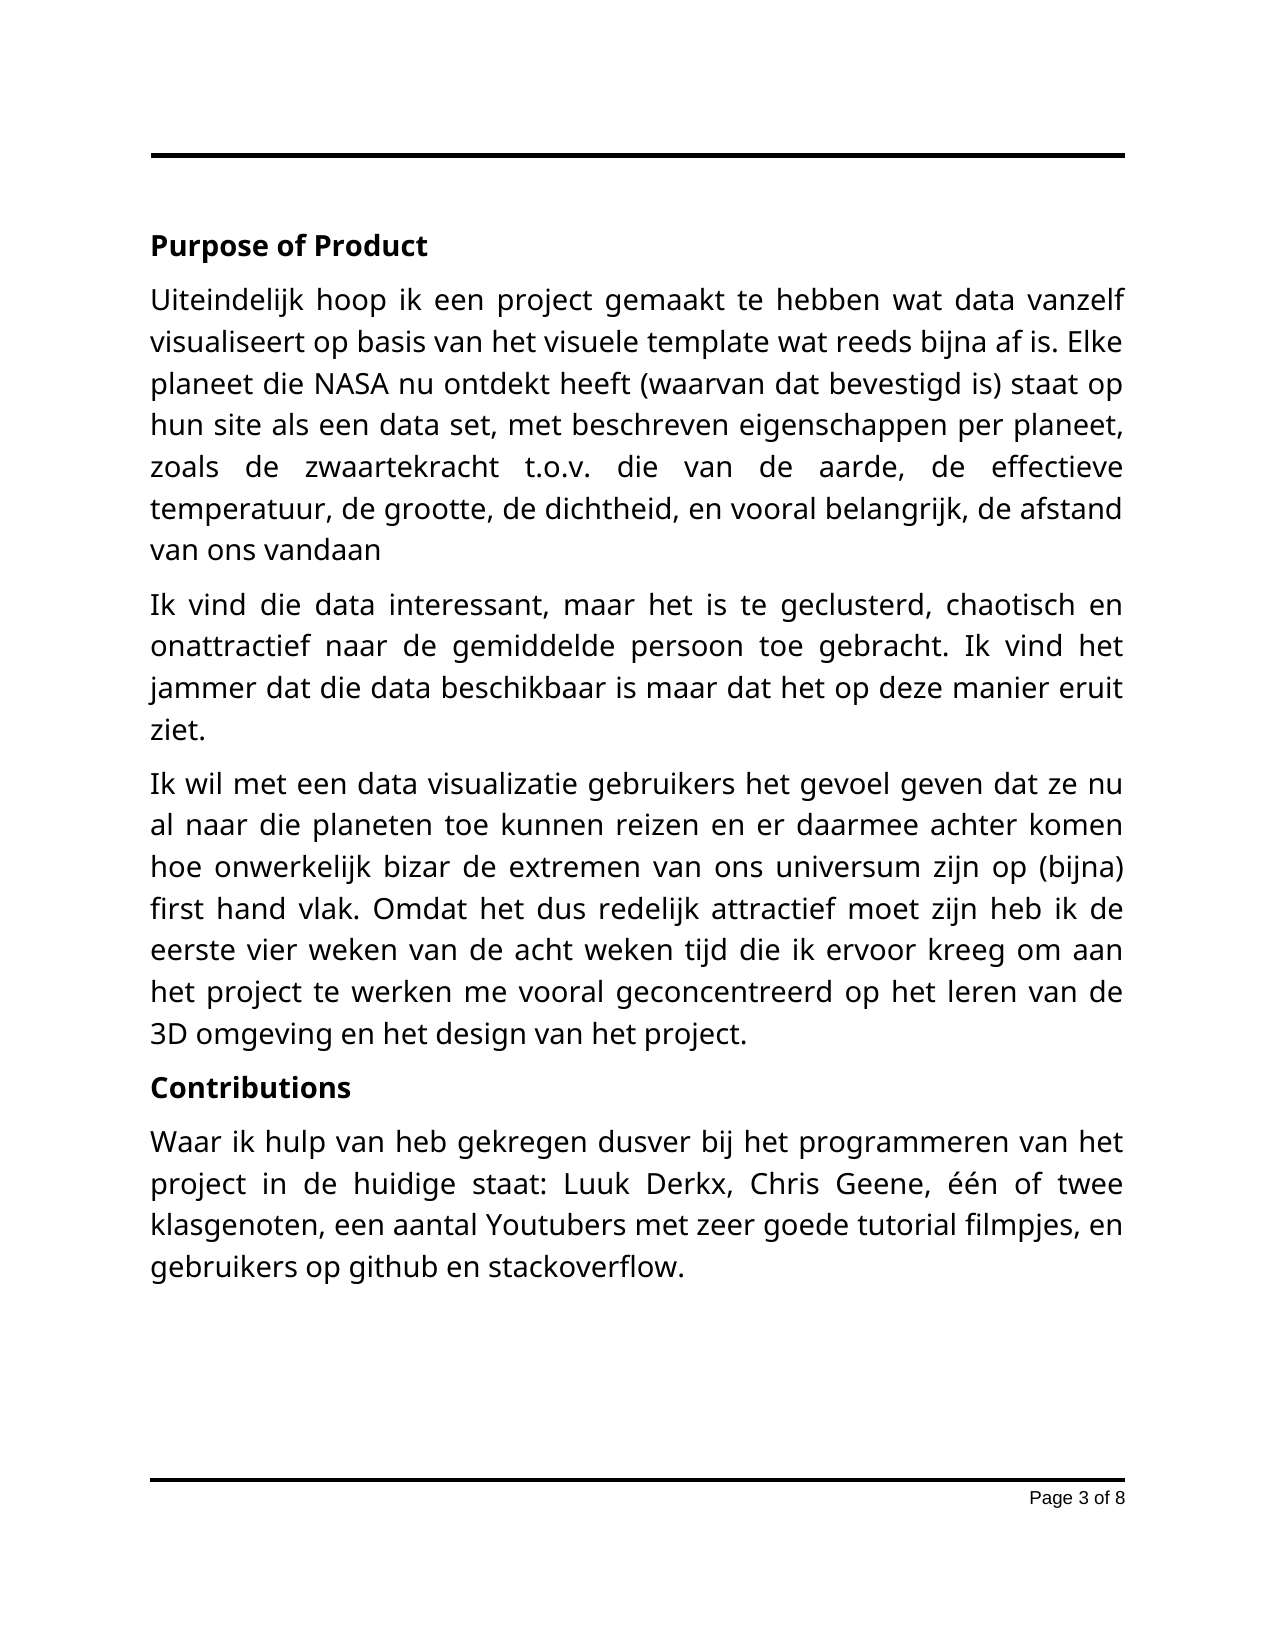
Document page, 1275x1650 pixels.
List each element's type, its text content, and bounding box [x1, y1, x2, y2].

subtitle Ik wil met een data visualizatie gebruikers het gevoel geven dat ze nu al naar die planeten toe kunnen reizen en er daarmee achter komen hoe onwerkelijk bizar de extremen van ons universum zijn op (bijna) first hand vlak. Omdat het dus redelijk attractief moet zijn heb ik de eerste vier weken van de acht weken tijd die ik ervoor kreeg om aan het project te werken me vooral geconcentreerd op het leren van de 3D omgeving en het design van het project. [150, 763, 1125, 1053]
subtitle Purpose of Product [150, 225, 1125, 265]
subtitle Contributions [150, 1067, 1125, 1107]
subtitle Uiteindelijk hoop ik een project gemaakt te hebben wat data vanzelf visualiseert op basis van het visuele template wat reeds bijna af is. Elke planeet die NASA nu ontdekt heeft (waarvan dat bevestigd is) staat op hun site als een data set, met beschreven eigenschappen per planeet, zoals de zwaartekracht t.o.v. die van de aarde, de effectieve temperatuur, de grootte, de dichtheid, en vooral belangrijk, de afstand van ons vandaan [150, 279, 1125, 569]
subtitle Waar ik hulp van heb gekregen dusver bij het programmeren van het project in de huidige staat: Luuk Derkx, Chris Geene, één of twee klasgenoten, een aantal Youtubers met zeer goede tutorial filmpjes, en gebruikers op github en stackoverflow. [150, 1121, 1125, 1286]
subtitle Ik vind die data interessant, maar het is te geclusterd, chaotisch en onattractief naar de gemiddelde persoon toe gebracht. Ik vind het jammer dat die data beschikbaar is maar dat het op deze manier eruit ziet. [150, 584, 1125, 748]
